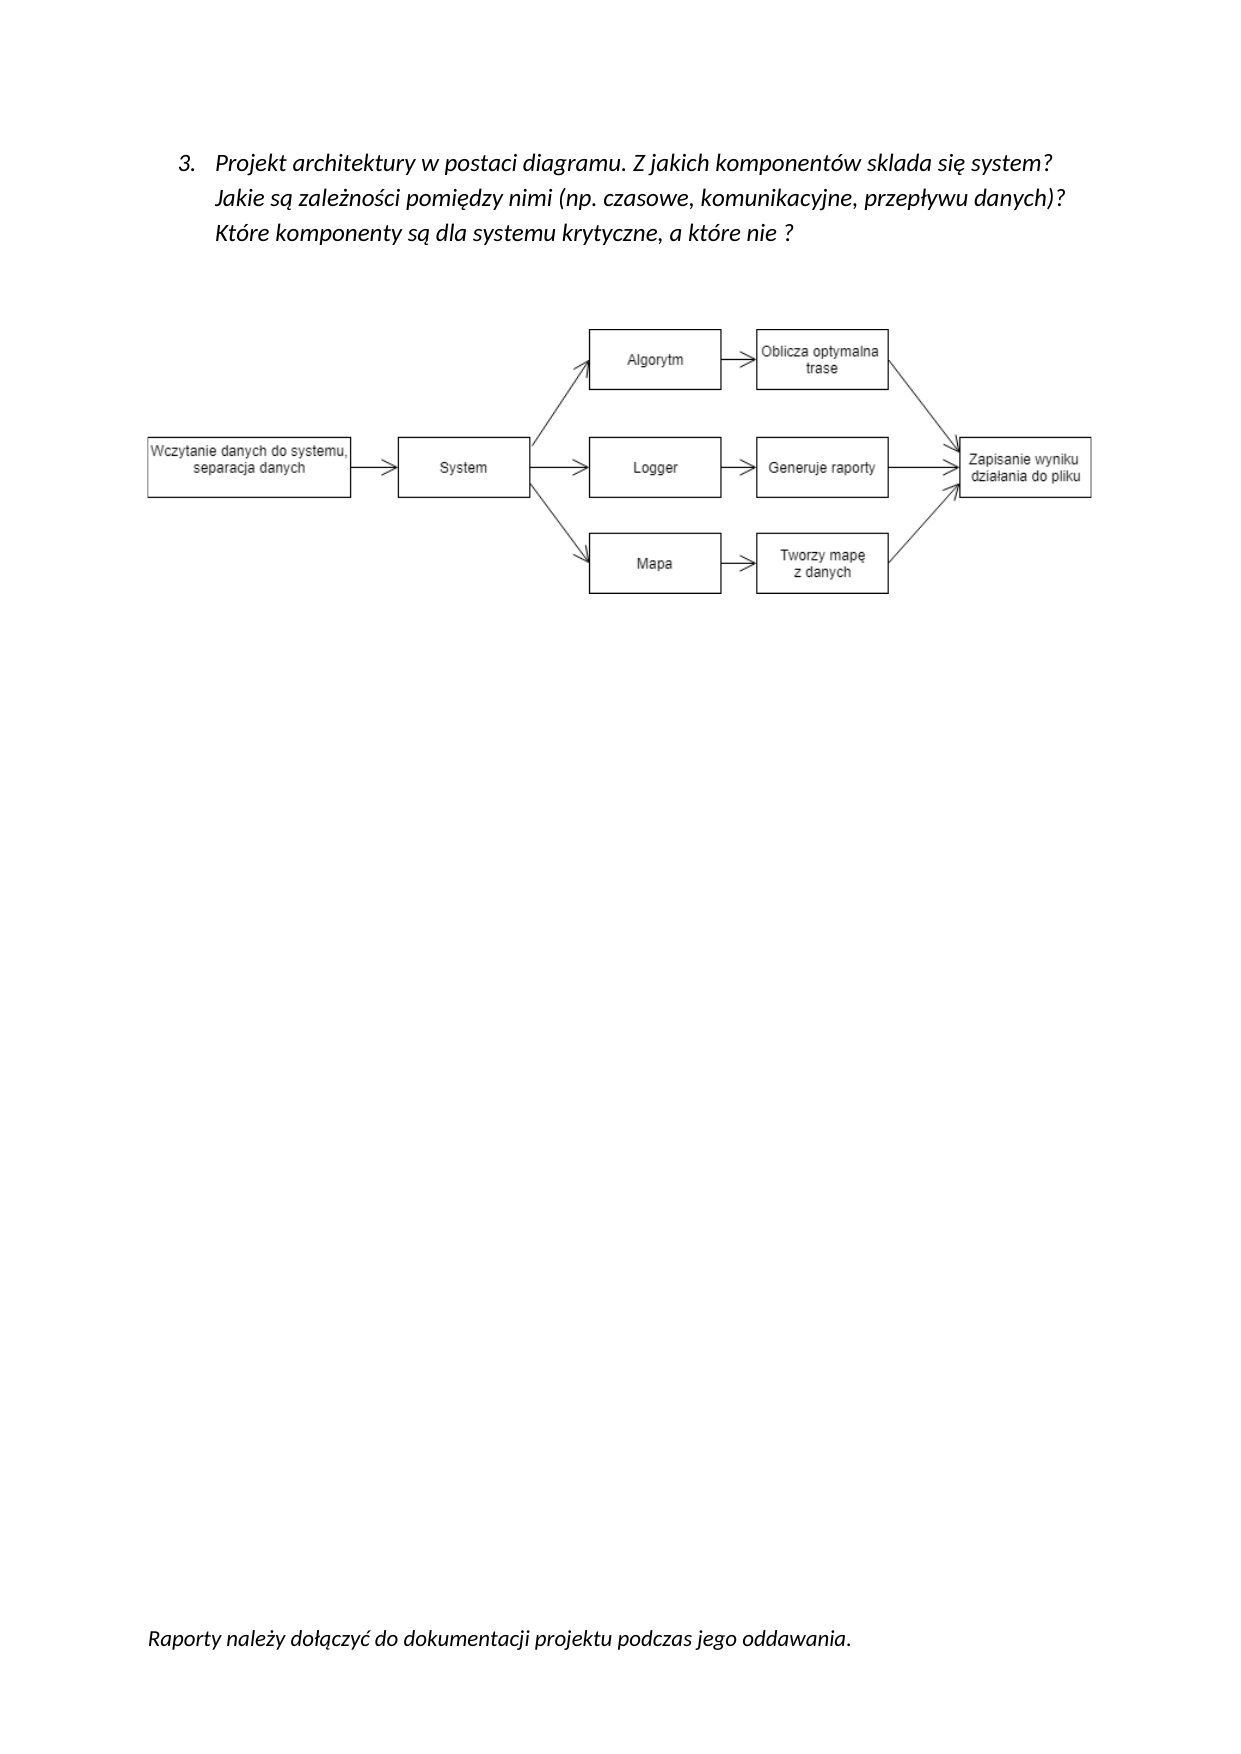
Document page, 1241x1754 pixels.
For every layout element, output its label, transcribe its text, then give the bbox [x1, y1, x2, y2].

list Projekt architektury w postaci diagramu. Z jakich komponentów sklada się system? Jakie są zależności pomiędzy nimi (np. czasowe, komunikacyjne, przepływu danych)? Które komponenty są dla systemu krytyczne, a które nie ? [177, 148, 1093, 248]
picture [147, 329, 1092, 594]
